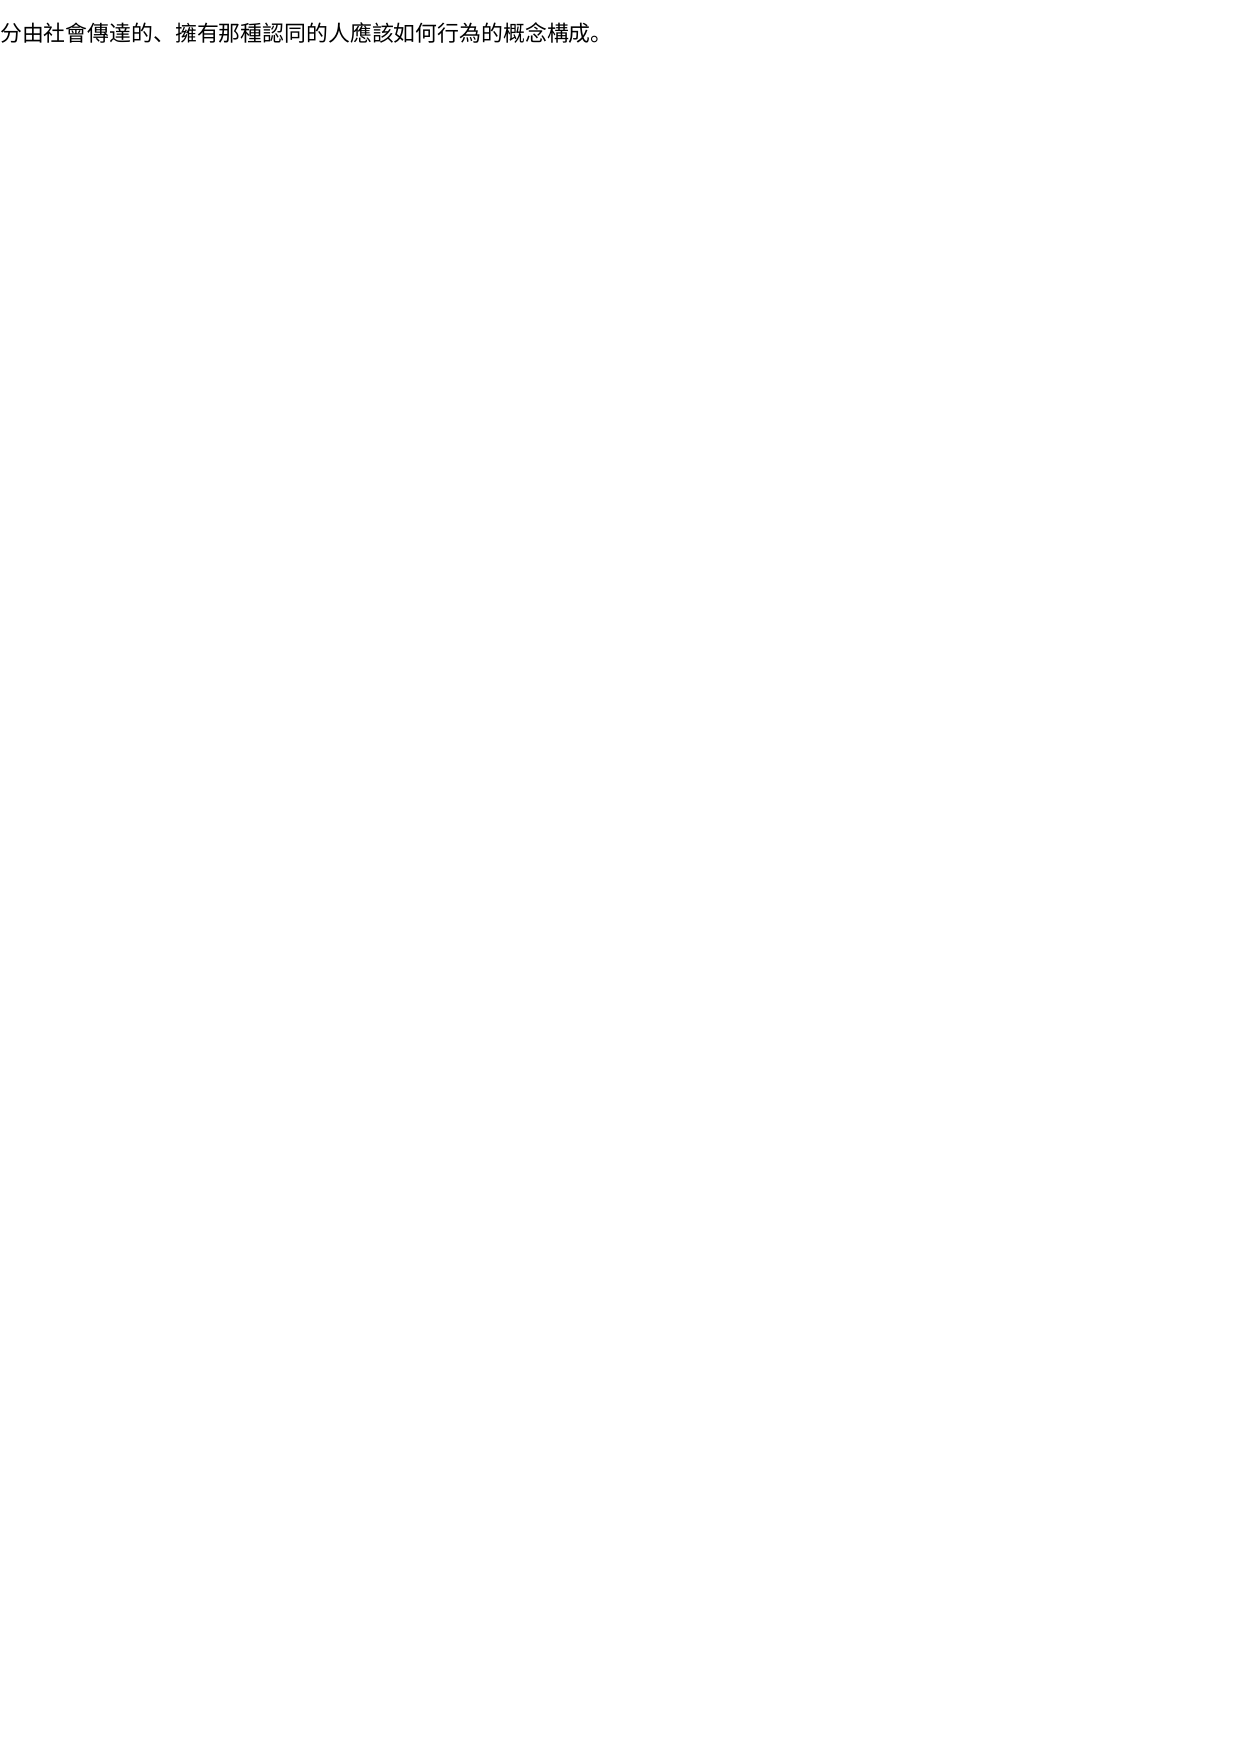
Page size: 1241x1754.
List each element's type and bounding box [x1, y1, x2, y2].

text [0, 16, 1240, 48]
